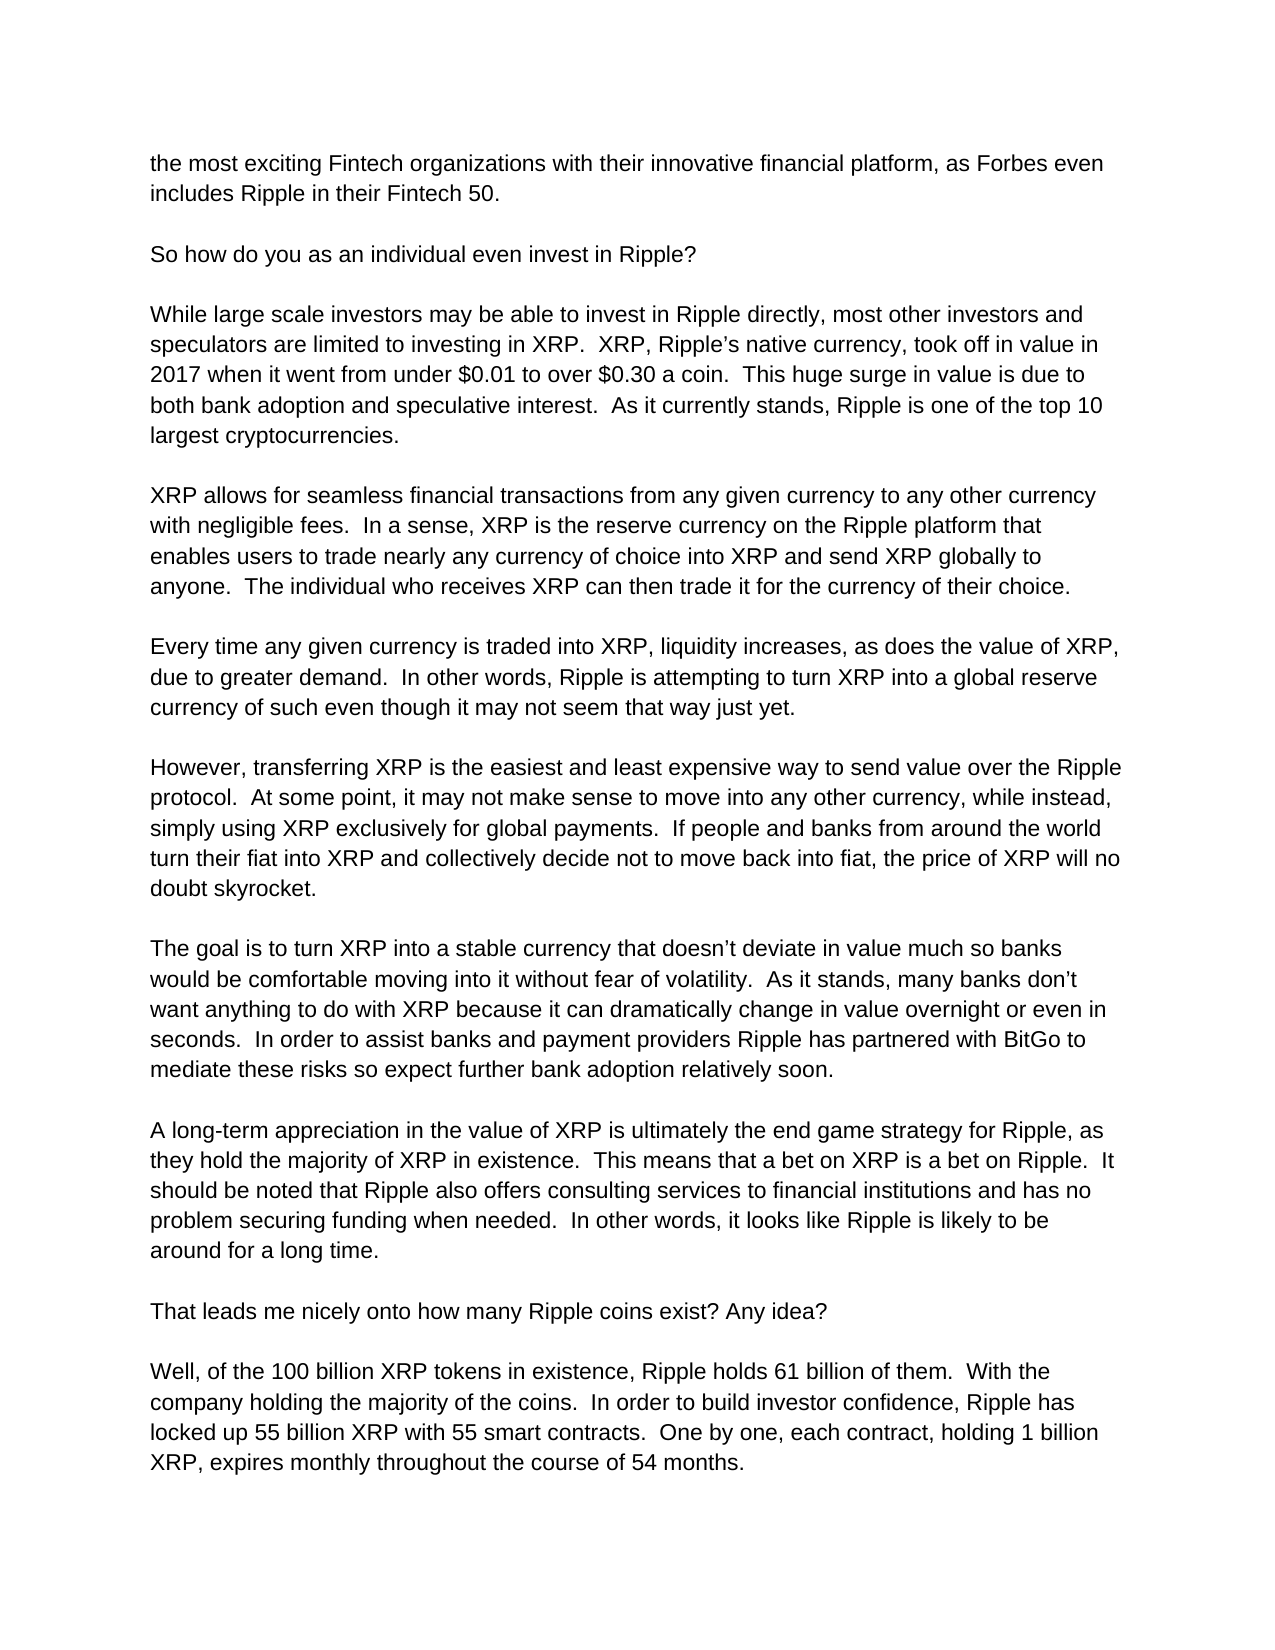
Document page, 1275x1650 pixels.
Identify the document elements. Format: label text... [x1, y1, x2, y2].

text A long-term appreciation in the value of XRP is ultimately the end game strategy for Ripple, as they hold the majority of XRP in existence. This means that a bet on XRP is a bet on Ripple. It should be noted that Ripple also offers consulting services to financial institutions and has no problem securing funding when needed. In other words, it looks like Ripple is likely to be around for a long time. [150, 1117, 1125, 1264]
text XRP allows for seamless financial transactions from any given currency to any other currency with negligible fees. In a sense, XRP is the reserve currency on the Ripple platform that enables users to trade nearly any currency of choice into XRP and send XRP globally to anyone. The individual who receives XRP can then trade it for the currency of their choice. [150, 482, 1125, 599]
text While large scale investors may be able to invest in Ripple directly, most other investors and speculators are limited to investing in XRP. XRP, Ripple’s native currency, took off in value in 2017 when it went from under $0.01 to over $0.30 a coin. This huge surge in value is due to both bank adoption and speculative interest. As it currently stands, Ripple is one of the top 10 largest cryptocurrencies. [150, 301, 1125, 448]
text The goal is to turn XRP into a stable currency that doesn’t deviate in value much so banks would be comfortable moving into it without fear of volatility. As it stands, many banks don’t want anything to do with XRP because it can dramatically change in value overnight or even in seconds. In order to assist banks and payment providers Ripple has partnered with BitGo to mediate these risks so expect further bank adoption relatively soon. [150, 935, 1125, 1083]
text So how do you as an individual even invest in Ripple? [150, 241, 1125, 267]
text However, transferring XRP is the easiest and least expensive way to send value over the Ripple protocol. At some point, it may not make sense to move into any other currency, while instead, simply using XRP exclusively for global payments. If people and banks from around the world turn their fiat into XRP and collectively decide not to move back into fiat, the price of XRP will no doubt skyrocket. [150, 754, 1125, 901]
text Every time any given currency is traded into XRP, liquidity increases, as does the value of XRP, due to greater demand. In other words, Ripple is attempting to turn XRP into a global reserve currency of such even though it may not seem that way just yet. [150, 633, 1125, 720]
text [150, 150, 1125, 207]
text Well, of the 100 billion XRP tokens in existence, Ripple holds 61 billion of them. With the company holding the majority of the coins. In order to build investor confidence, Ripple has locked up 55 billion XRP with 55 smart contracts. One by one, each contract, holding 1 billion XRP, expires monthly throughout the course of 54 months. [150, 1358, 1125, 1475]
text That leads me nicely onto how many Ripple coins exist? Any idea? [150, 1298, 1125, 1324]
